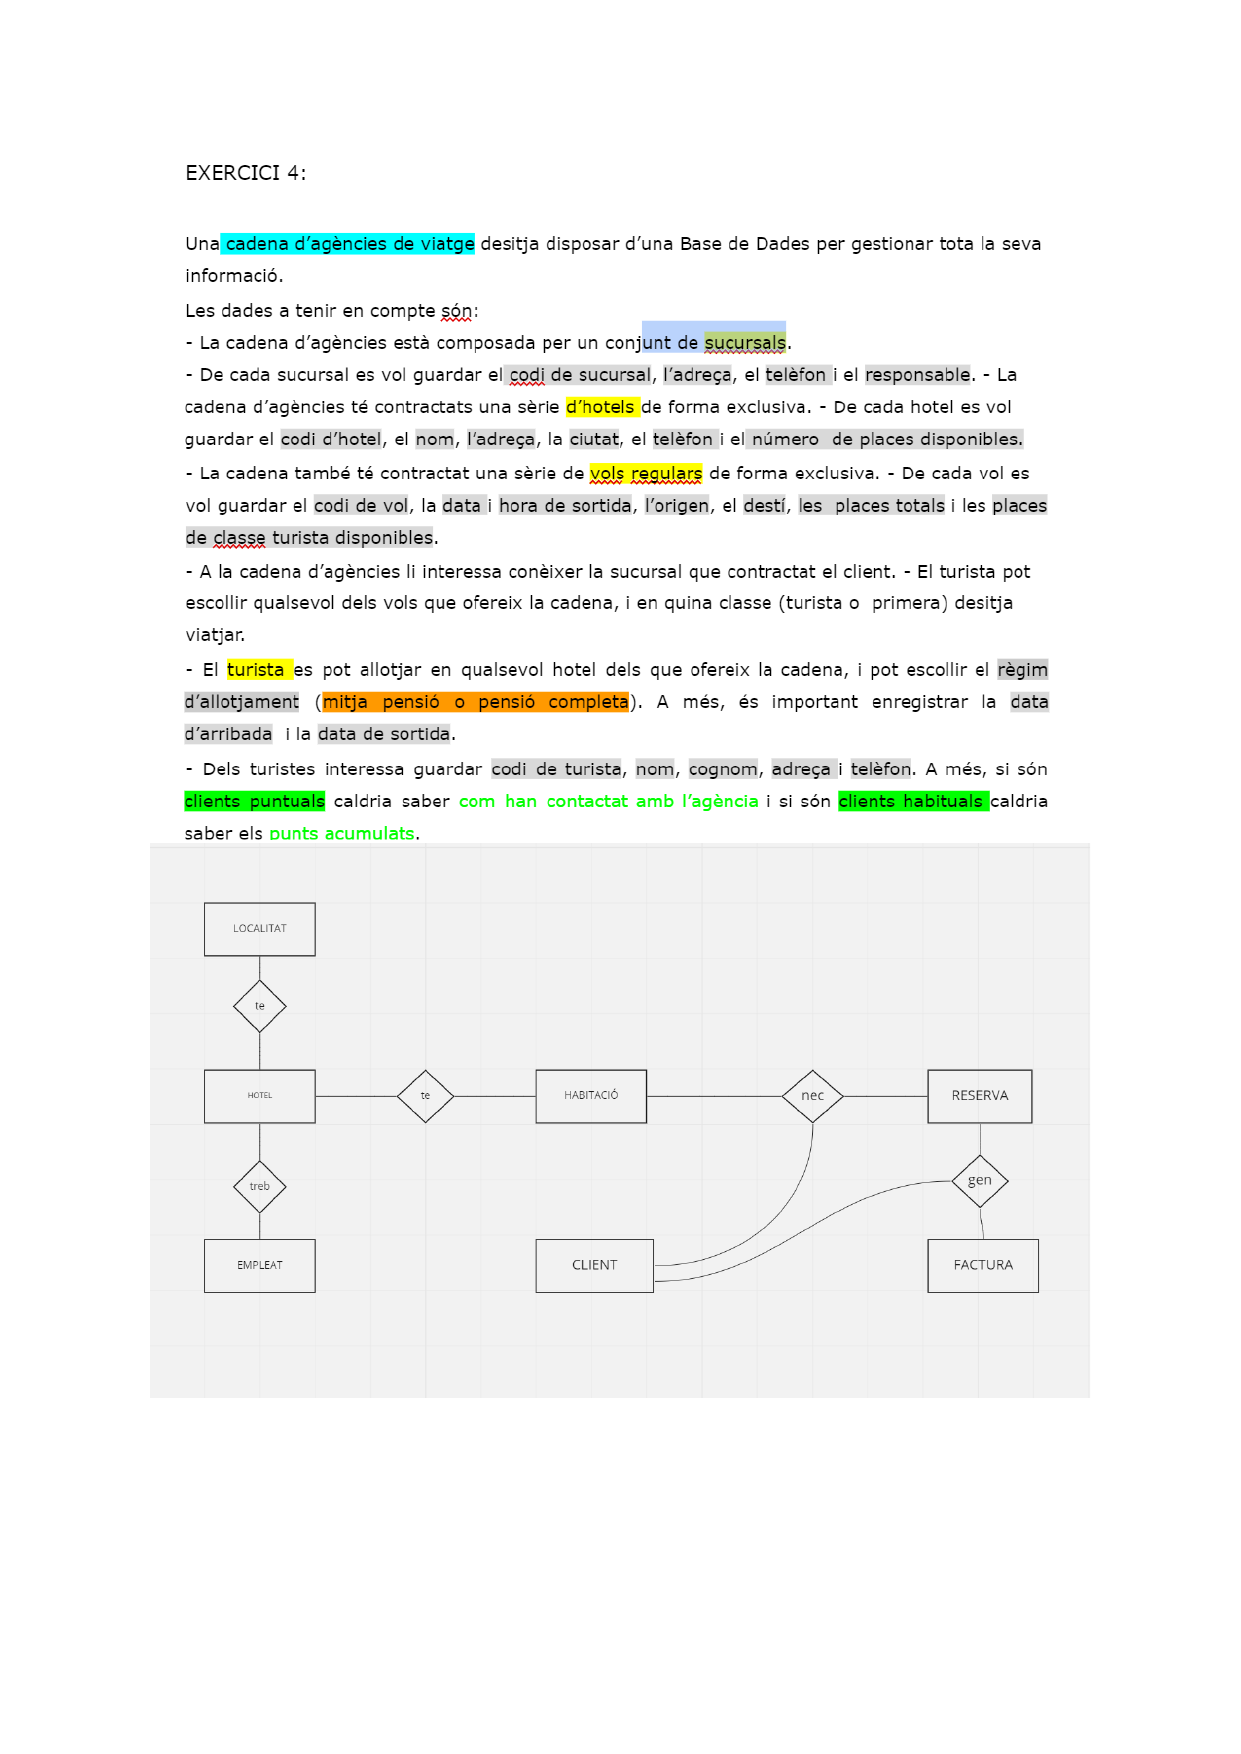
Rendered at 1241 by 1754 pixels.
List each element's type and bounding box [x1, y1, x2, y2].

picture [150, 843, 1091, 1398]
picture [150, 150, 1091, 840]
